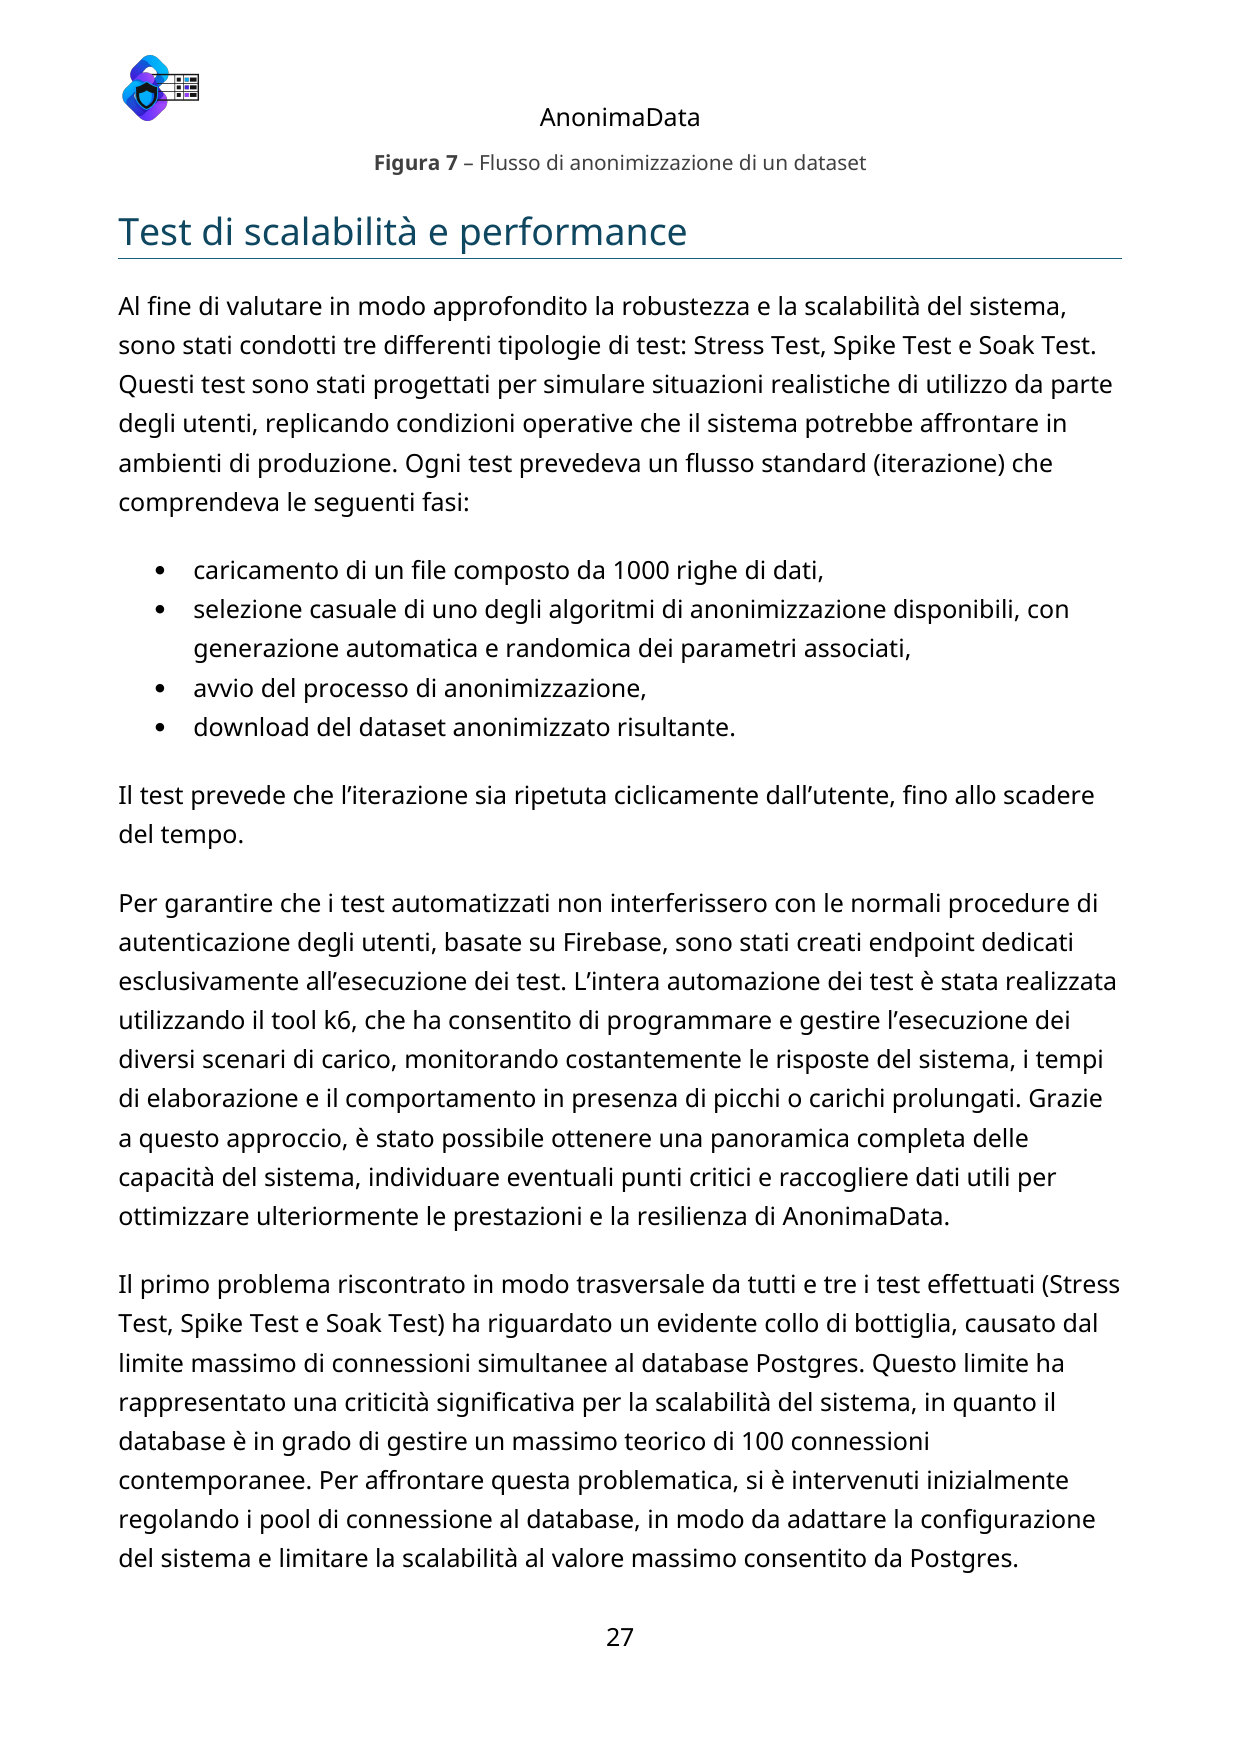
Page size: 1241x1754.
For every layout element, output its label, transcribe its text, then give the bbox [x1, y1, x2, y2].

list selezione casuale di uno degli algoritmi di anonimizzazione disponibili, con generazione automatica e randomica dei parametri associati, [156, 592, 1122, 665]
list download del dataset anonimizzato risultante. [156, 709, 1122, 743]
text Per garantire che i test automatizzati non interferissero con le normali procedure di autenticazione degli utenti, basate su Firebase, sono stati creati endpoint dedicati esclusivamente all’esecuzione dei test. L’intera automazione dei test è stata realizzata utilizzando il tool k6, che ha consentito di programmare e gestire l’esecuzione dei diversi scenari di carico, monitorando costantemente le risposte del sistema, i tempi di elaborazione e il comportamento in presenza di picchi o carichi prolungati. Grazie a questo approccio, è stato possibile ottenere una panoramica completa delle capacità del sistema, individuare eventuali punti critici e raccogliere dati utili per ottimizzare ulteriormente le prestazioni e la resilienza di AnonimaData. [118, 885, 1122, 1233]
text Il primo problema riscontrato in modo trasversale da tutti e tre i test effettuati (Stress Test, Spike Test e Soak Test) ha riguardato un evidente collo di bottiglia, causato dal limite massimo di connessioni simultanee al database Postgres. Questo limite ha rappresentato una criticità significativa per la scalabilità del sistema, in quanto il database è in grado di gestire un massimo teorico di 100 connessioni contemporanee. Per affrontare questa problematica, si è intervenuti inizialmente regolando i pool di connessione al database, in modo da adattare la configurazione del sistema e limitare la scalabilità al valore massimo consentito da Postgres. [118, 1267, 1122, 1575]
text Figura 7 – Flusso di anonimizzazione di un dataset [118, 148, 1122, 176]
text Al fine di valutare in modo approfondito la robustezza e la scalabilità del sistema, sono stati condotti tre differenti tipologie di test: Stress Test, Spike Test e Soak Test. Questi test sono stati progettati per simulare situazioni realistiche di utilizzo da parte degli utenti, replicando condizioni operative che il sistema potrebbe affrontare in ambienti di produzione. Ogni test prevedeva un flusso standard (iterazione) che comprendeva le seguenti fasi: [118, 289, 1122, 518]
picture [118, 55, 203, 126]
list avvio del processo di anonimizzazione, [156, 670, 1122, 704]
list caricamento di un file composto da 1000 righe di dati, [156, 553, 1122, 587]
text Il test prevede che l’iterazione sia ripetuta ciclicamente dall’utente, fino allo scadere del tempo. [118, 778, 1122, 851]
subtitle Test di scalabilità e performance [118, 205, 1122, 258]
